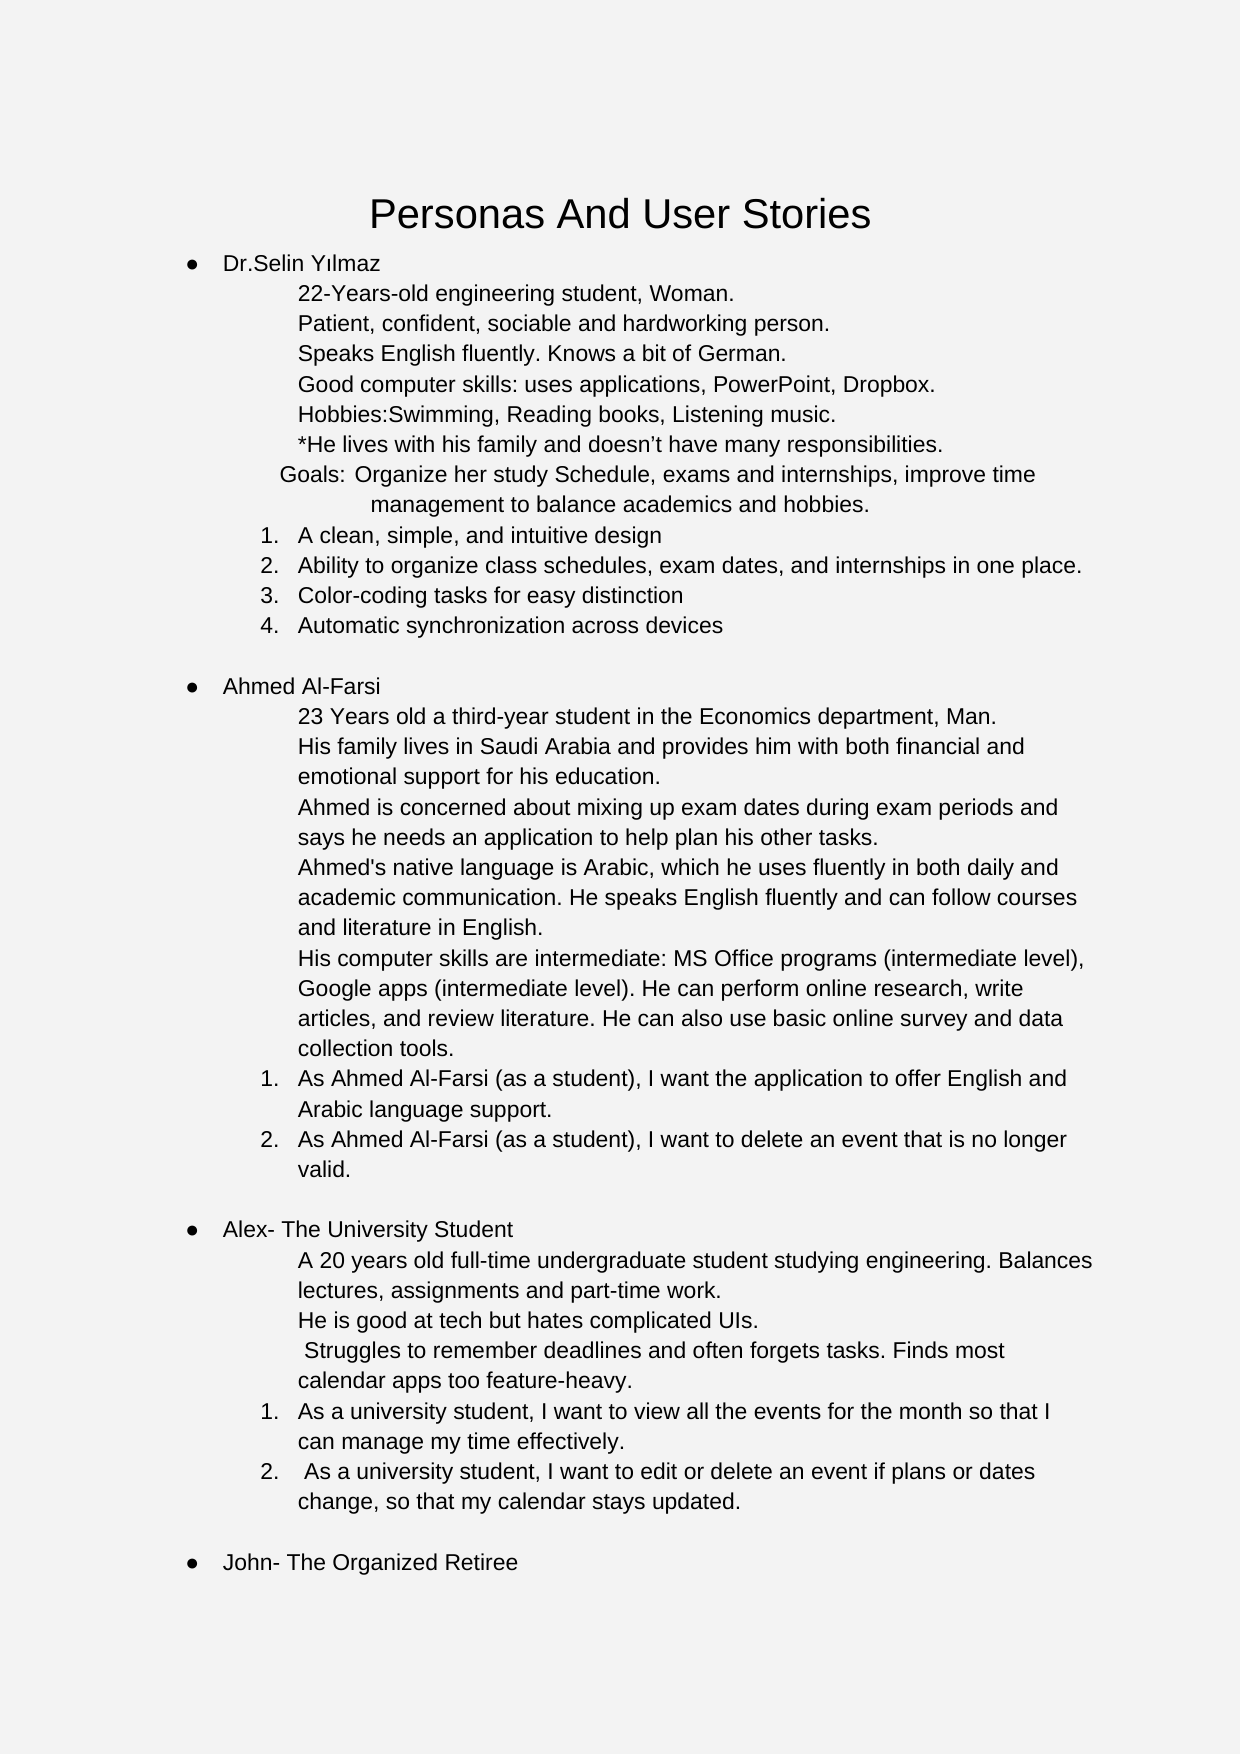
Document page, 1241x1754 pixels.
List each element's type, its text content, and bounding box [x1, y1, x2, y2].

text Ahmed is concerned about mixing up exam dates during exam periods and says he needs an application to help plan his other tasks. [298, 793, 1093, 850]
list Color-coding tasks for easy distinction [260, 582, 1093, 608]
list Dr.Selin Yılmaz [185, 250, 1093, 276]
list Automatic synchronization across devices [260, 612, 1093, 638]
text 23 Years old a third-year student in the Economics department, Man. [298, 703, 1093, 729]
list A clean, simple, and intuitive design [260, 522, 1093, 548]
text His family lives in Saudi Arabia and provides him with both financial and emotional support for his education. [298, 733, 1093, 789]
text Goals: Organize her study Schedule, exams and internships, improve time management to balance academics and hobbies. [148, 461, 1093, 518]
subtitle Personas And User Stories [148, 189, 1093, 237]
list As a university student, I want to view all the events for the month so that I can manage my time effectively. [260, 1398, 1093, 1454]
list Alex- The University Student [185, 1216, 1093, 1243]
list Ability to organize class schedules, exam dates, and internships in one place. [260, 552, 1093, 578]
text His computer skills are intermediate: MS Office programs (intermediate level), Google apps (intermediate level). He can perform online research, write articles, and review literature. He can also use basic online survey and data collection tools. [298, 944, 1093, 1061]
text Hobbies:Swimming, Reading books, Listening music. [223, 401, 1093, 427]
list As Ahmed Al-Farsi (as a student), I want to delete an event that is no longer valid. [260, 1126, 1093, 1182]
text Good computer skills: uses applications, PowerPoint, Dropbox. [223, 371, 1093, 397]
text Struggles to remember deadlines and often forgets tasks. Finds most calendar apps too feature-heavy. [298, 1337, 1093, 1394]
list John- The Organized Retiree [185, 1549, 1093, 1575]
text A 20 years old full-time undergraduate student studying engineering. Balances lectures, assignments and part-time work. [298, 1247, 1093, 1303]
text 22-Years-old engineering student, Woman. [148, 280, 1093, 306]
list Ahmed Al-Farsi [185, 673, 1093, 699]
text Speaks English fluently. Knows a bit of German. [148, 340, 1093, 367]
list As a university student, I want to edit or delete an event if plans or dates change, so that my calendar stays updated. [260, 1458, 1093, 1514]
text *He lives with his family and doesn’t have many responsibilities. [148, 431, 1093, 457]
list As Ahmed Al-Farsi (as a student), I want the application to offer English and Arabic language support. [260, 1065, 1093, 1122]
text Ahmed's native language is Arabic, which he uses fluently in both daily and academic communication. He speaks English fluently and can follow courses and literature in English. [298, 854, 1093, 941]
text Patient, confident, sociable and hardworking person. [148, 310, 1093, 336]
text He is good at tech but hates complicated UIs. [298, 1307, 1093, 1333]
